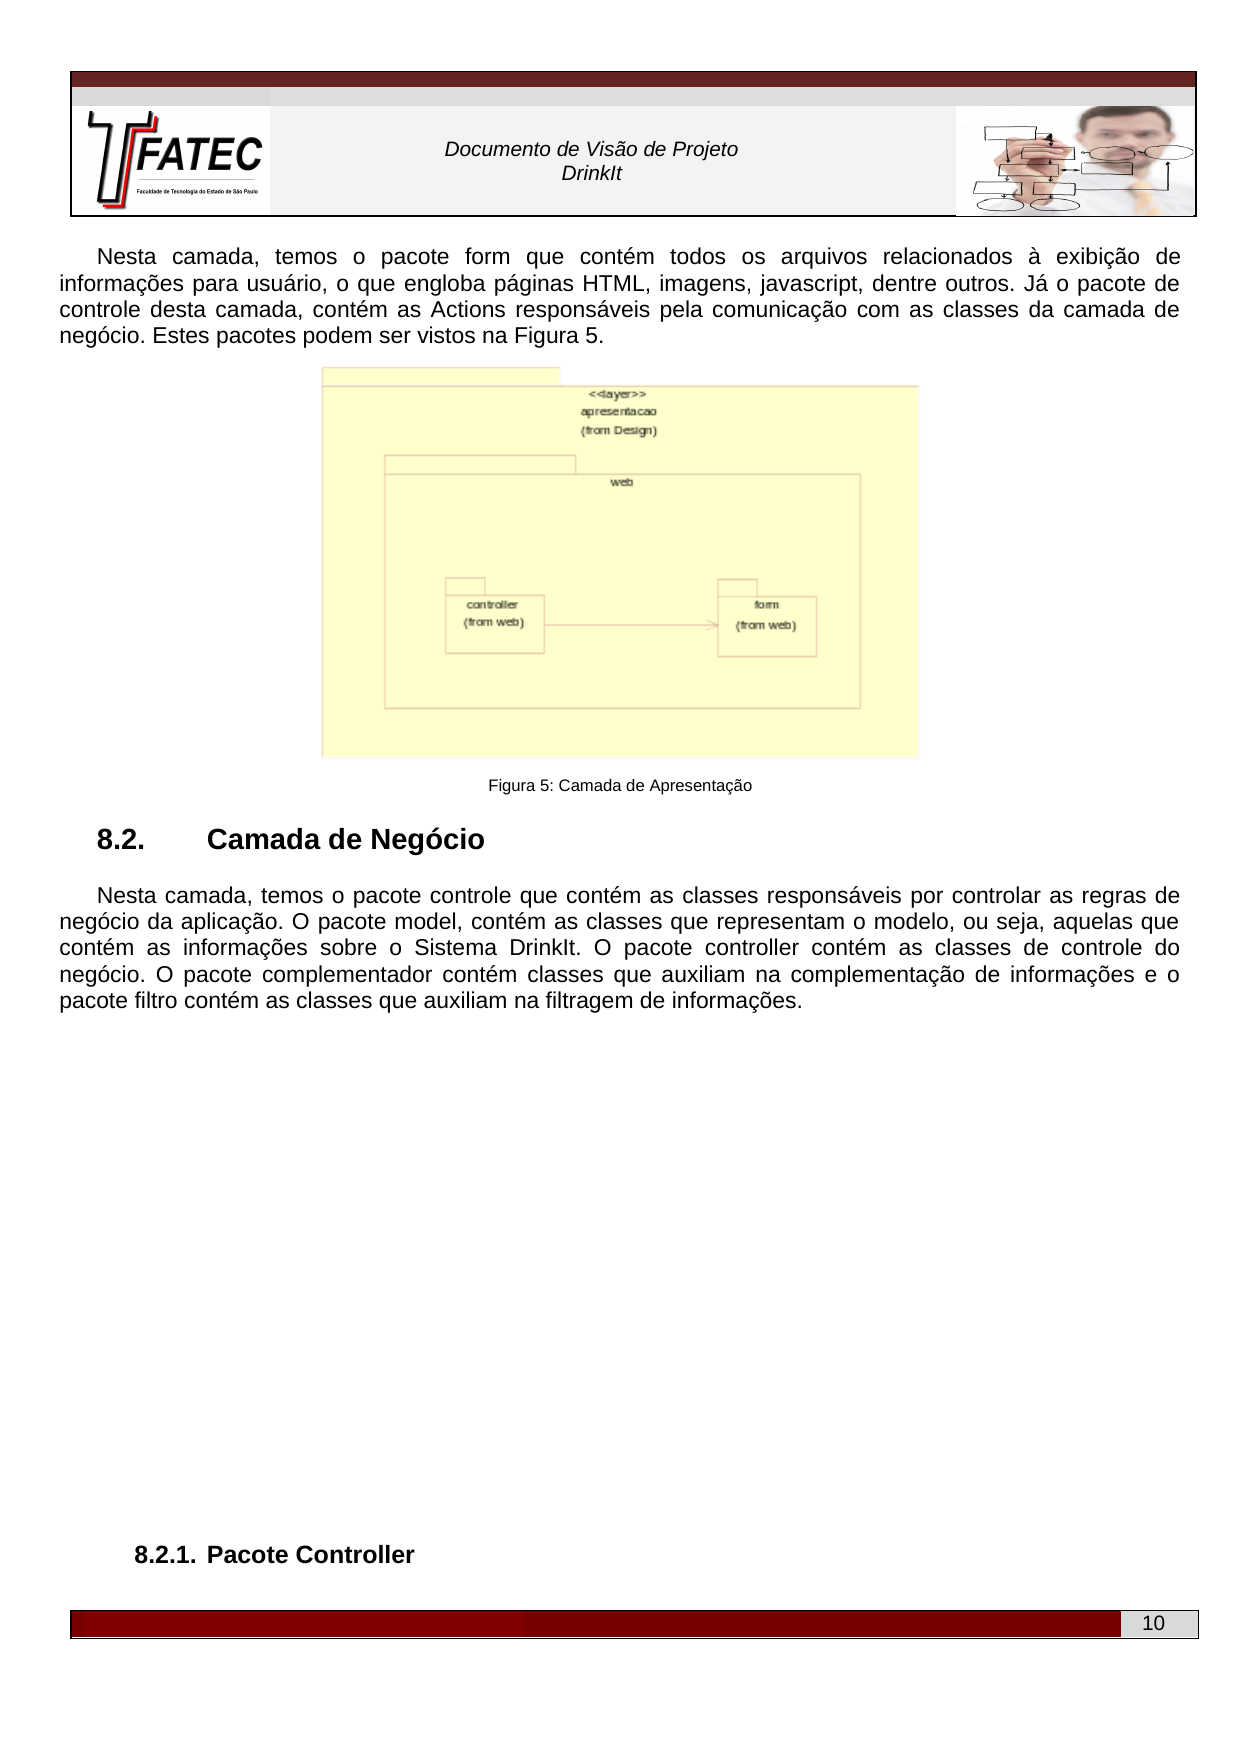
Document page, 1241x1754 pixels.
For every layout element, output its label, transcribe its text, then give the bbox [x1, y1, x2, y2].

text Camada de Negócio [97, 822, 1181, 855]
picture [956, 106, 1194, 216]
text Figura 5: Camada de Apresentação [59, 776, 1181, 795]
picture [82, 110, 270, 213]
list Pacote Controller [134, 1540, 1181, 1569]
text Nesta camada, temos o pacote form que contém todos os arquivos relacionados à exibição de informações para usuário, o que engloba páginas HTML, imagens, javascript, dentre outros. Já o pacote de controle desta camada, contém as Actions responsáveis pela comunicação com as classes da camada de negócio. Estes pacotes podem ser vistos na Figura 5. [59, 243, 1181, 349]
text Nesta camada, temos o pacote controle que contém as classes responsáveis por controlar as regras de negócio da aplicação. O pacote model, contém as classes que representam o modelo, ou seja, aquelas que contém as informações sobre o Sistema DrinkIt. O pacote controller contém as classes de controle do negócio. O pacote complementador contém classes que auxiliam na complementação de informações e o pacote filtro contém as classes que auxiliam na filtragem de informações. [59, 882, 1181, 1013]
